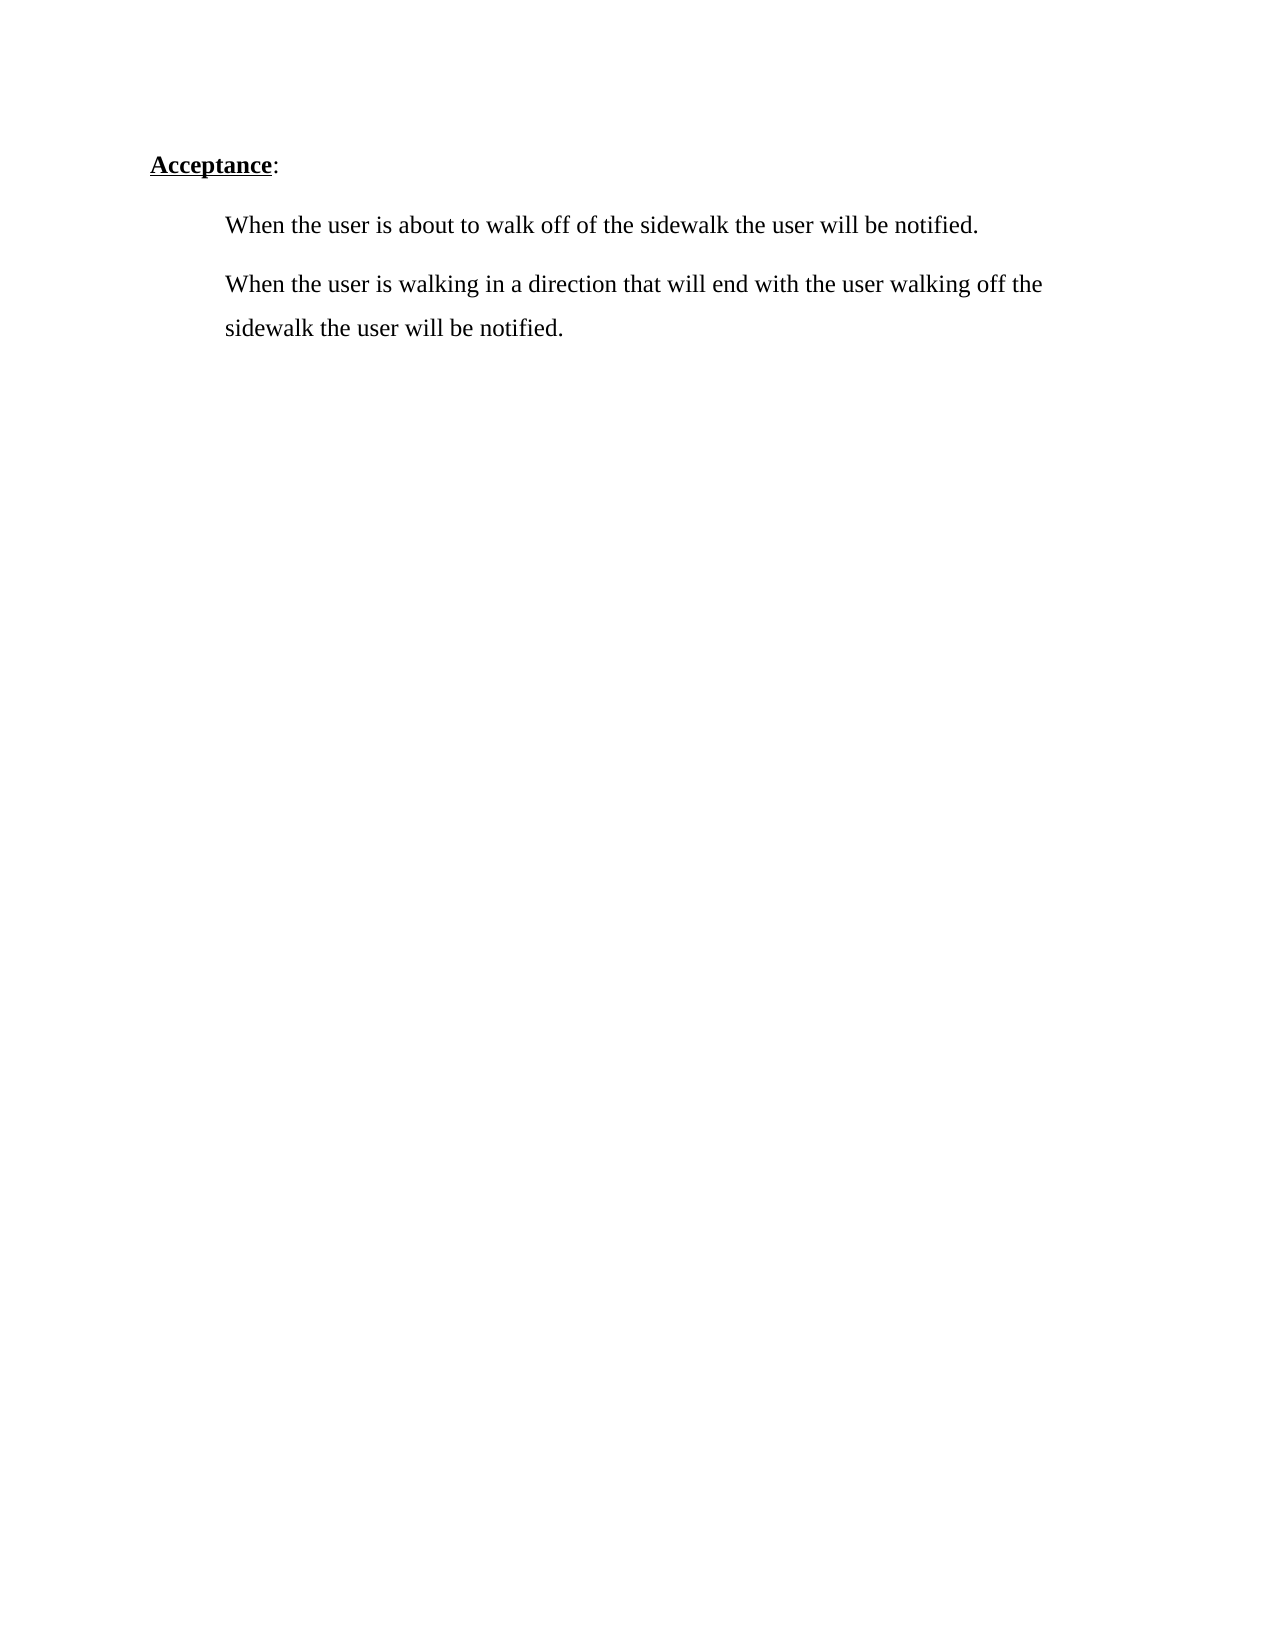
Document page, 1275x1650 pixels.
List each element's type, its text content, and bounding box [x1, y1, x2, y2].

text When the user is walking in a direction that will end with the user walking off the sidewalk the user will be notified. [225, 269, 1125, 341]
text Acceptance: [150, 150, 1125, 179]
text When the user is about to walk off of the sidewalk the user will be notified. [150, 210, 1125, 238]
